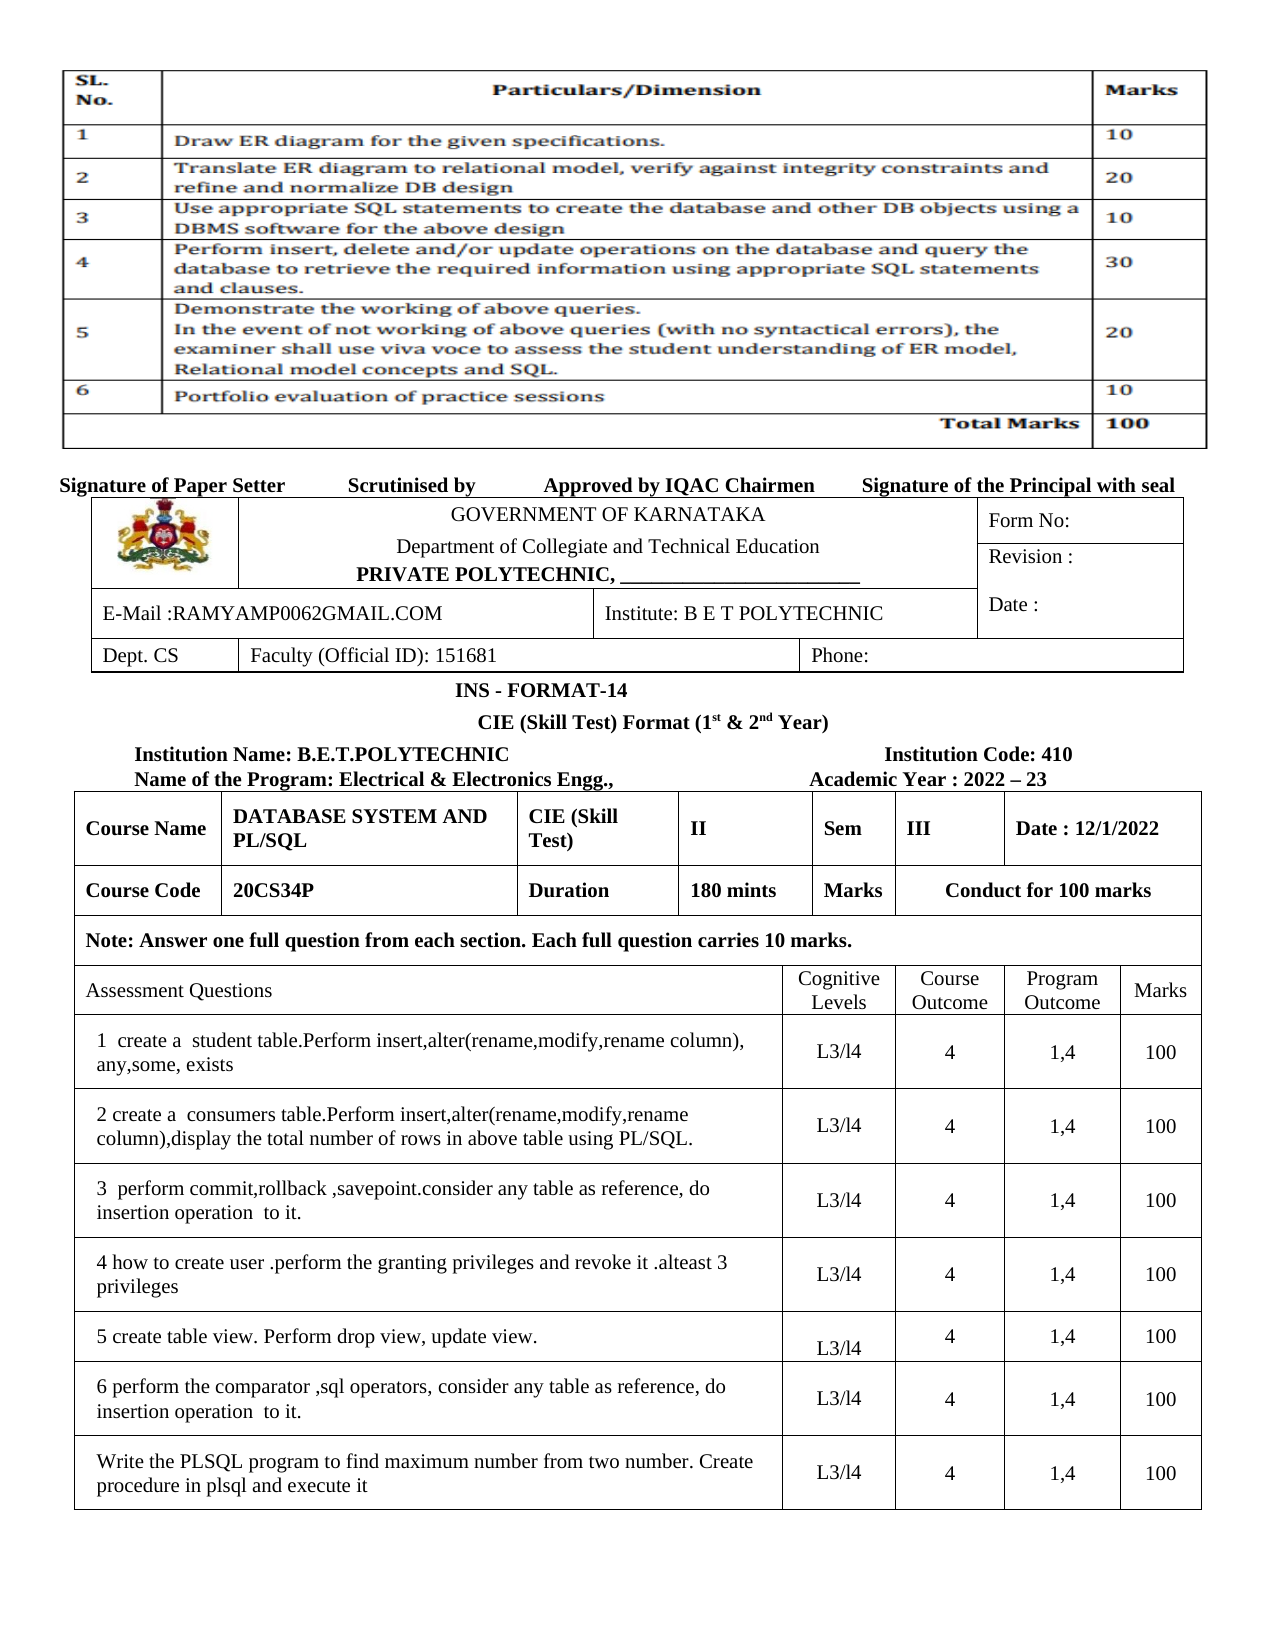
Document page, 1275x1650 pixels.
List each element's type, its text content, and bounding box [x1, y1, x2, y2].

table_cell 1,4 [1005, 1164, 1120, 1237]
table_header III [896, 792, 1004, 865]
table_cell 100 [1121, 1089, 1201, 1162]
picture [59, 68, 1218, 449]
table_cell 1,4 [1005, 1015, 1120, 1088]
table_cell 100 [1121, 1436, 1201, 1509]
table_cell Course Outcome [896, 966, 1004, 1014]
table_cell Note: Answer one full question from each section. Each full question carries 10 marks. [75, 916, 1201, 965]
text INS - FORMAT-14 [59, 678, 1023, 702]
table_header Course Name [75, 792, 221, 865]
table_cell Cognitive Levels [783, 966, 895, 1014]
table_cell Revision : Date : [978, 544, 1183, 638]
table_cell Assessment Questions [75, 966, 782, 1014]
picture [117, 498, 213, 575]
table_cell 4 [896, 1238, 1004, 1311]
table_cell 1,4 [1005, 1312, 1120, 1361]
table_header GOVERNMENT OF KARNATAKA Department of Collegiate and Technical Education PRIVATE POLYTECHNIC, _______________________ [239, 498, 977, 588]
table_cell Institute: B E T POLYTECHNIC [594, 589, 977, 638]
table_cell 100 [1121, 1312, 1201, 1361]
table_cell 1,4 [1005, 1436, 1120, 1509]
text Signature of Paper Setter Scrutinised by Approved by IQAC Chairmen Signature of the Principal with seal [59, 473, 1216, 497]
table_cell Conduct for 100 marks [896, 866, 1201, 915]
table_cell L3/l4 [783, 1312, 895, 1361]
table_cell Phone: [800, 639, 1183, 671]
table_cell Course Code [75, 866, 221, 915]
table_cell 1 create a student table.Perform insert,alter(rename,modify,rename column), any,some, exists [75, 1015, 782, 1088]
table_header Form No: [978, 498, 1183, 542]
table_cell 5 create table view. Perform drop view, update view. [75, 1312, 782, 1361]
table_cell L3/l4 [783, 1238, 895, 1311]
table_cell Marks [1121, 966, 1201, 1014]
table_header II [679, 792, 812, 865]
table_cell 4 how to create user .perform the granting privileges and revoke it .alteast 3 privileges [75, 1238, 782, 1311]
table_header [92, 498, 238, 588]
table_cell Faculty (Official ID): 151681 [239, 639, 799, 671]
table_cell 4 [896, 1015, 1004, 1088]
table_header Date : 12/1/2022 [1005, 792, 1201, 865]
table_header CIE (Skill Test) [518, 792, 678, 865]
table_cell L3/l4 [783, 1164, 895, 1237]
table_cell E-Mail :RAMYAMP0062GMAIL.COM [92, 589, 593, 638]
table_header Sem [813, 792, 895, 865]
table_cell 2 create a consumers table.Perform insert,alter(rename,modify,rename column),display the total number of rows in above table using PL/SQL. [75, 1089, 782, 1162]
text Institution Name: B.E.T.POLYTECHNIC Institution Code: 410 [134, 742, 1211, 766]
table_cell 4 [896, 1362, 1004, 1435]
table_cell Marks [813, 866, 895, 915]
table_cell 1,4 [1005, 1089, 1120, 1162]
table_cell L3/l4 [783, 1089, 895, 1162]
table_cell 100 [1121, 1362, 1201, 1435]
table_cell Program Outcome [1005, 966, 1120, 1014]
text CIE (Skill Test) Format (1st & 2nd Year) [282, 709, 1023, 734]
table_cell 3 perform commit,rollback ,savepoint.consider any table as reference, do insertion operation to it. [75, 1164, 782, 1237]
table_cell 1,4 [1005, 1362, 1120, 1435]
table_cell 6 perform the comparator ,sql operators, consider any table as reference, do insertion operation to it. [75, 1362, 782, 1435]
table_cell 1,4 [1005, 1238, 1120, 1311]
table_cell 100 [1121, 1015, 1201, 1088]
table_cell L3/l4 [783, 1362, 895, 1435]
table_cell Dept. CS [92, 639, 238, 671]
table_cell Duration [518, 866, 678, 915]
table_cell 180 mints [679, 866, 812, 915]
table_cell 4 [896, 1436, 1004, 1509]
table_cell 4 [896, 1164, 1004, 1237]
table_header DATABASE SYSTEM AND PL/SQL [222, 792, 517, 865]
table_cell 100 [1121, 1238, 1201, 1311]
text Name of the Program: Electrical & Electronics Engg., Academic Year : 2022 – 23 [59, 767, 1216, 791]
table_cell 100 [1121, 1164, 1201, 1237]
table_cell L3/l4 [783, 1015, 895, 1088]
table_cell 20CS34P [222, 866, 517, 915]
table_cell 4 [896, 1089, 1004, 1162]
table_cell Write the PLSQL program to find maximum number from two number. Create procedure in plsql and execute it [75, 1436, 782, 1509]
table_cell L3/l4 [783, 1436, 895, 1509]
table_cell 4 [896, 1312, 1004, 1361]
